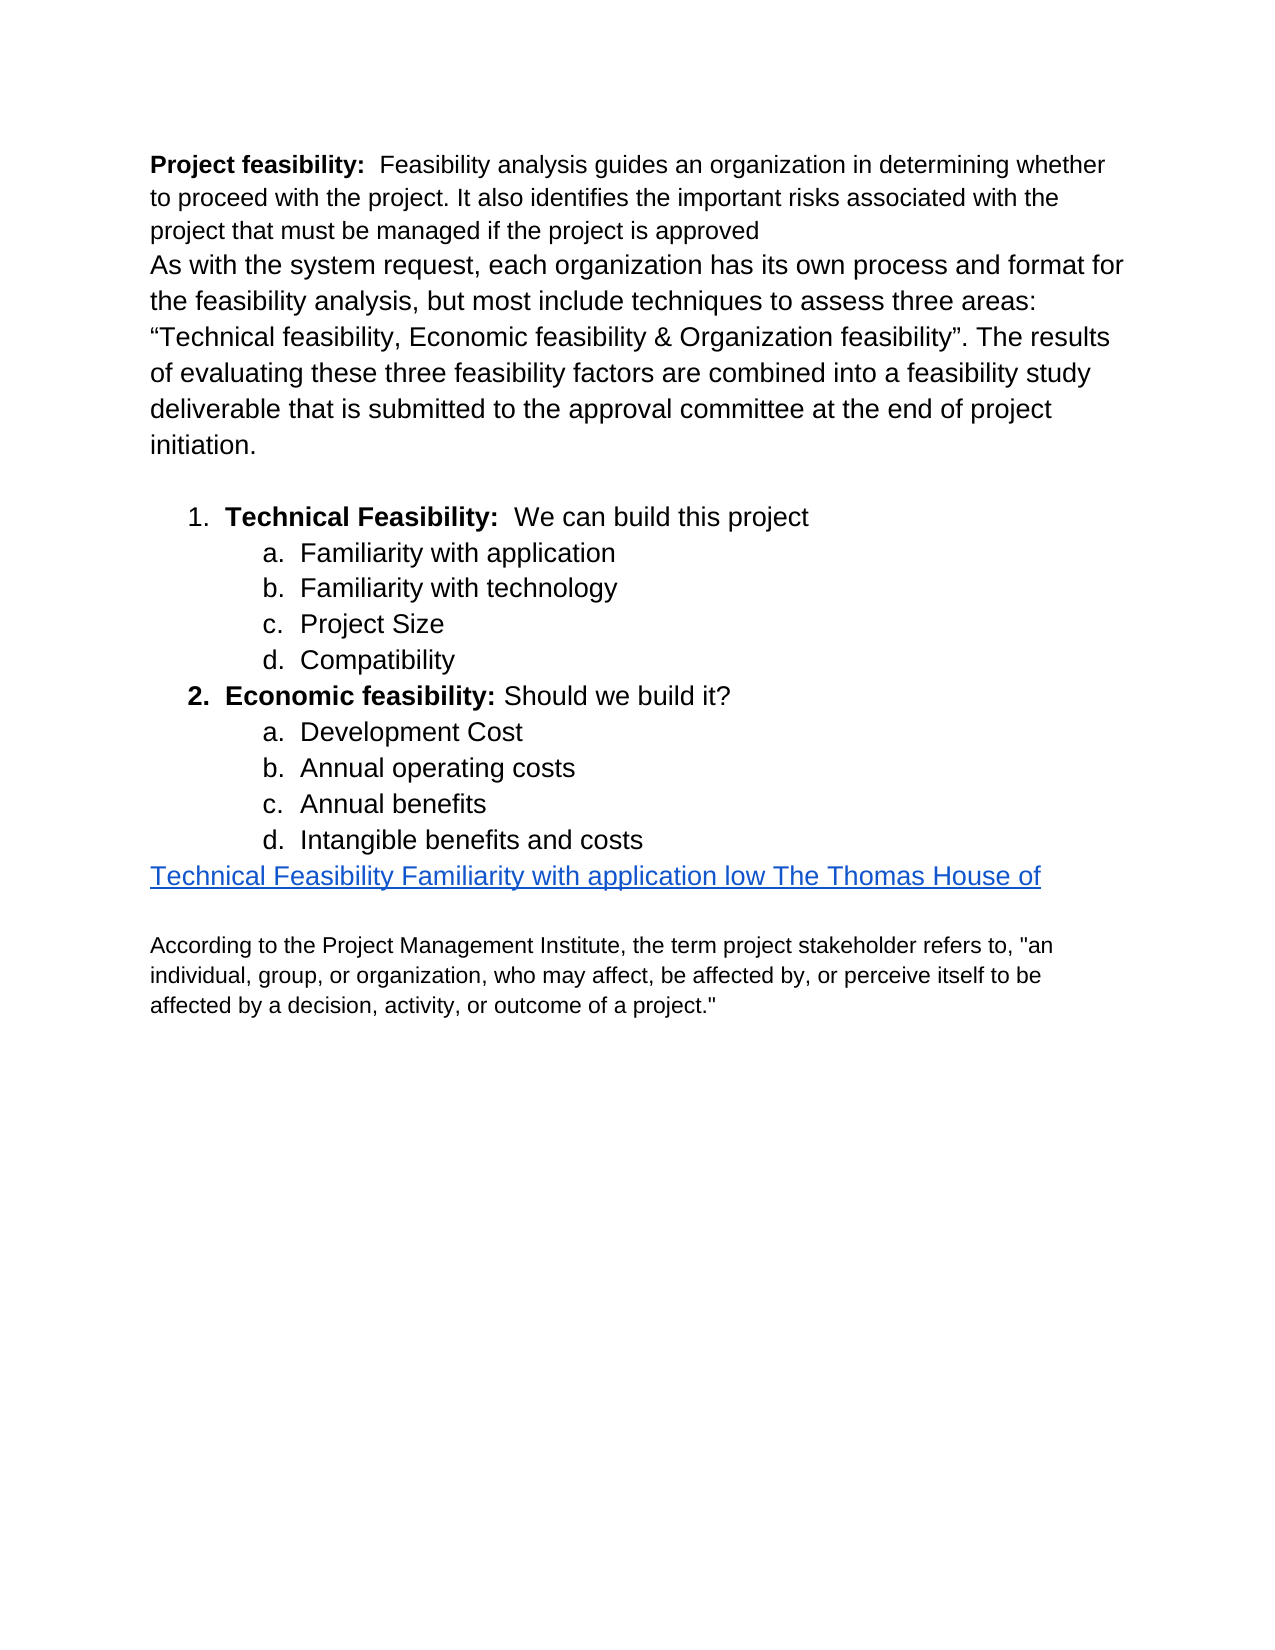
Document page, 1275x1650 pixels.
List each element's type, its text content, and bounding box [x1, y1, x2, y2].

list Development Cost [262, 716, 1125, 747]
list Intangible benefits and costs [262, 824, 1125, 855]
text According to the Project Management Institute, the term project stakeholder refers to, "an individual, group, or organization, who may affect, be affected by, or perceive itself to be affected by a decision, activity, or outcome of a project." [150, 932, 1125, 1019]
list Familiarity with technology [262, 572, 1125, 604]
list Familiarity with application [262, 537, 1125, 568]
text Project feasibility: Feasibility analysis guides an organization in determining whether to proceed with the project. It also identifies the important risks associated with the project that must be managed if the project is approved [150, 150, 1125, 245]
list Technical Feasibility: We can build this project [187, 501, 1125, 532]
list Compatibility [262, 644, 1125, 676]
text Technical Feasibility Familiarity with application low The Thomas House of [150, 860, 1125, 891]
list Annual operating costs [262, 752, 1125, 783]
text As with the system request, each organization has its own process and format for the feasibility analysis, but most include techniques to assess three areas: “Technical feasibility, Economic feasibility & Organization feasibility”. The results of evaluating these three feasibility factors are combined into a feasibility study deliverable that is submitted to the approval committee at the end of project initiation. [150, 249, 1125, 460]
list Annual benefits [262, 788, 1125, 819]
list Economic feasibility: Should we build it? [187, 680, 1125, 712]
list Project Size [262, 608, 1125, 640]
